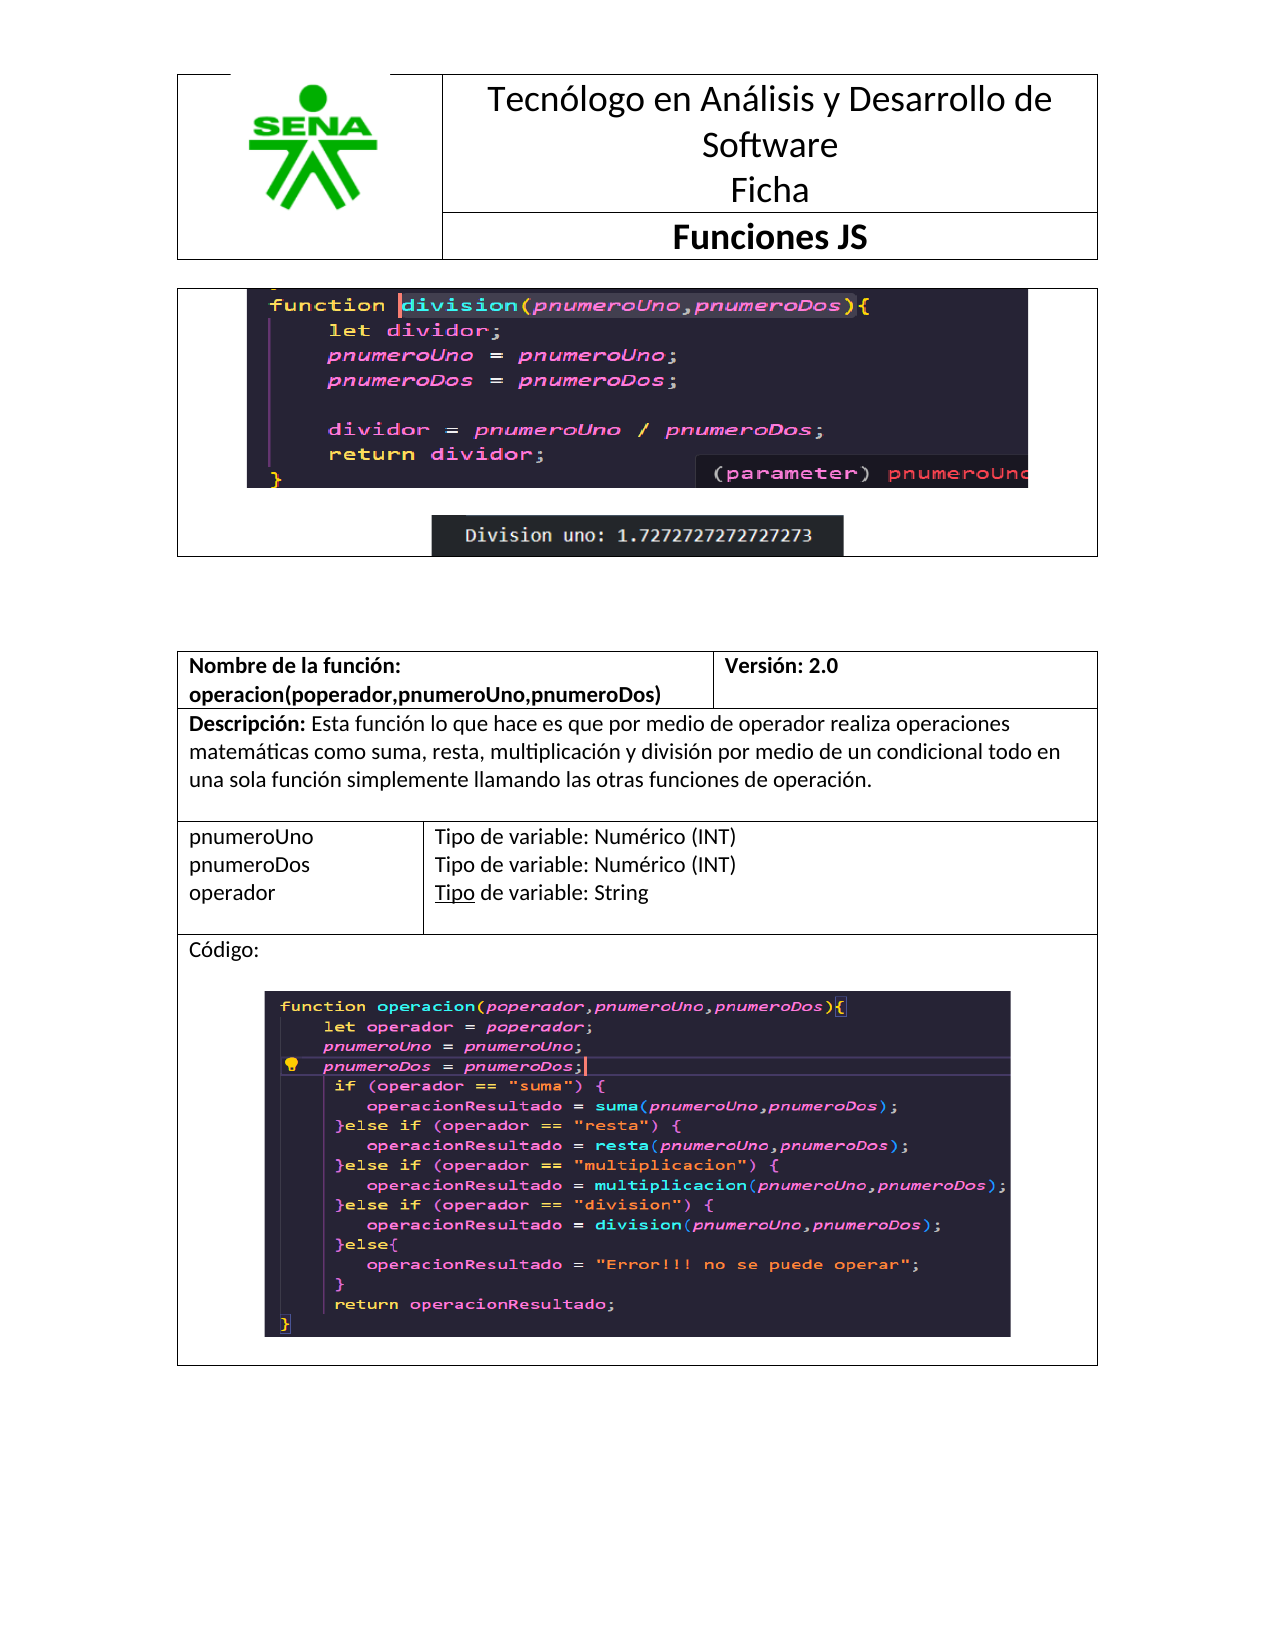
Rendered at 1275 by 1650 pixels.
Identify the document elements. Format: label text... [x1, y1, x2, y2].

table_cell pnumeroUno pnumeroDos operador [178, 822, 423, 934]
table_cell Tipo de variable: Numérico (INT) Tipo de variable: Numérico (INT) Tipo de variable: String [424, 822, 1097, 934]
table_header Nombre de la función: operacion(poperador,pnumeroUno,pnumeroDos) [178, 652, 713, 708]
table_cell Descripción: Esta función lo que hace es que por medio de operador realiza operaciones matemáticas como suma, resta, multiplicación y división por medio de un condicional todo en una sola función simplemente llamando las otras funciones de operación. [178, 709, 1097, 821]
picture [431, 515, 844, 556]
picture [264, 991, 1011, 1337]
table_cell Código: [178, 935, 1097, 1364]
table_cell Código: [178, 289, 1097, 556]
picture [246, 289, 1029, 488]
picture [230, 74, 390, 226]
table_header Versión: 2.0 [714, 652, 1097, 708]
